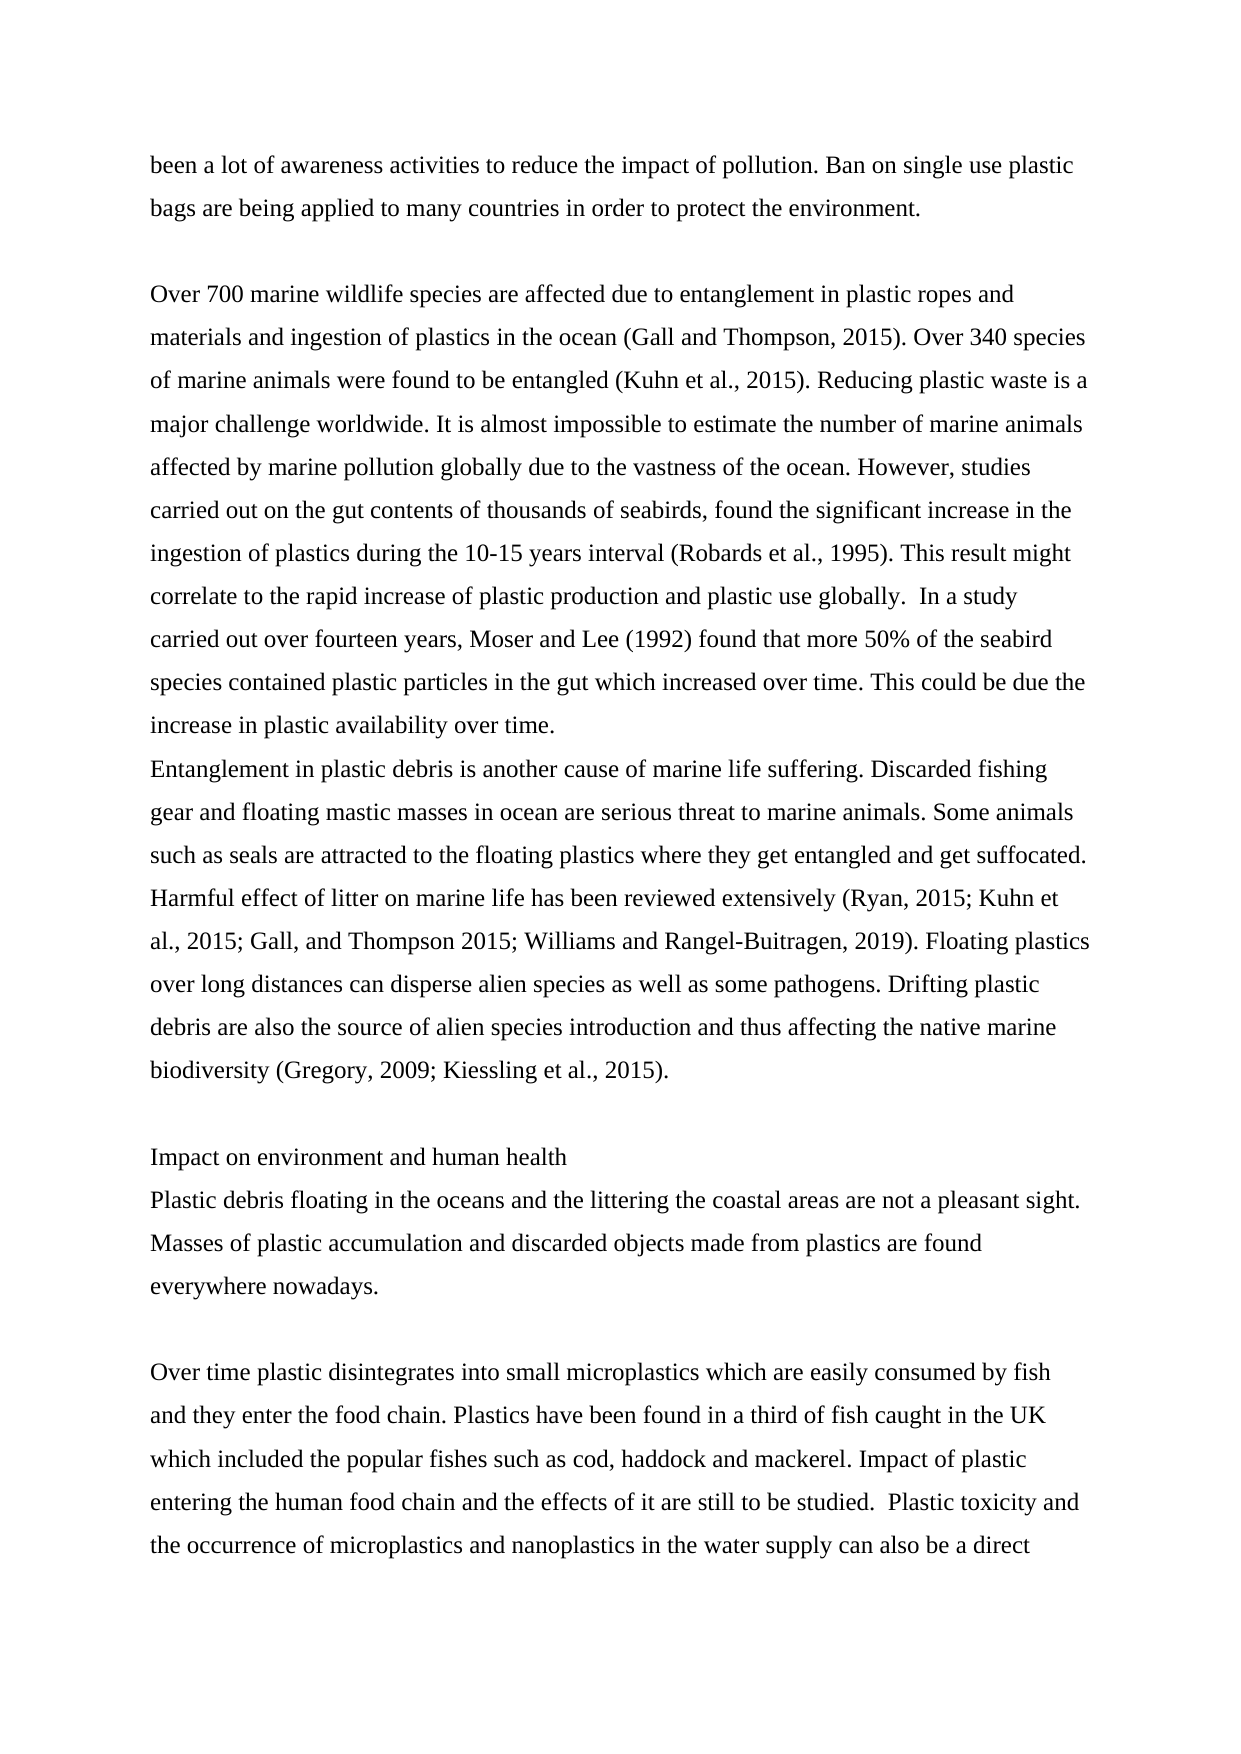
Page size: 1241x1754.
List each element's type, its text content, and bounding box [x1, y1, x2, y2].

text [150, 150, 1090, 222]
text Impact on environment and human health [150, 1142, 1090, 1171]
text Plastic debris floating in the oceans and the littering the coastal areas are not a pleasant sight. Masses of plastic accumulation and discarded objects made from plastics are found everywhere nowadays. [150, 1185, 1090, 1300]
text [150, 1357, 1090, 1559]
text Entanglement in plastic debris is another cause of marine life suffering. Discarded fishing gear and floating mastic masses in ocean are serious threat to marine animals. Some animals such as seals are attracted to the floating plastics where they get entangled and get suffocated. Harmful effect of litter on marine life has been reviewed extensively (Ryan, 2015; Kuhn et al., 2015; Gall, and Thompson 2015; Williams and Rangel-Buitragen, 2019). Floating plastics over long distances can disperse alien species as well as some pathogens. Drifting plastic debris are also the source of alien species introduction and thus affecting the native marine biodiversity (Gregory, 2009; Kiessling et al., 2015). [150, 754, 1090, 1084]
text Over 700 marine wildlife species are affected due to entanglement in plastic ropes and materials and ingestion of plastics in the ocean (Gall and Thompson, 2015). Over 340 species of marine animals were found to be entangled (Kuhn et al., 2015). Reducing plastic waste is a major challenge worldwide. It is almost impossible to estimate the number of marine animals affected by marine pollution globally due to the vastness of the ocean. However, studies carried out on the gut contents of thousands of seabirds, found the significant increase in the ingestion of plastics during the 10-15 years interval (Robards et al., 1995). This result might correlate to the rapid increase of plastic production and plastic use globally. In a study carried out over fourteen years, Moser and Lee (1992) found that more 50% of the seabird species contained plastic particles in the gut which increased over time. This could be due the increase in plastic availability over time. [150, 279, 1090, 739]
